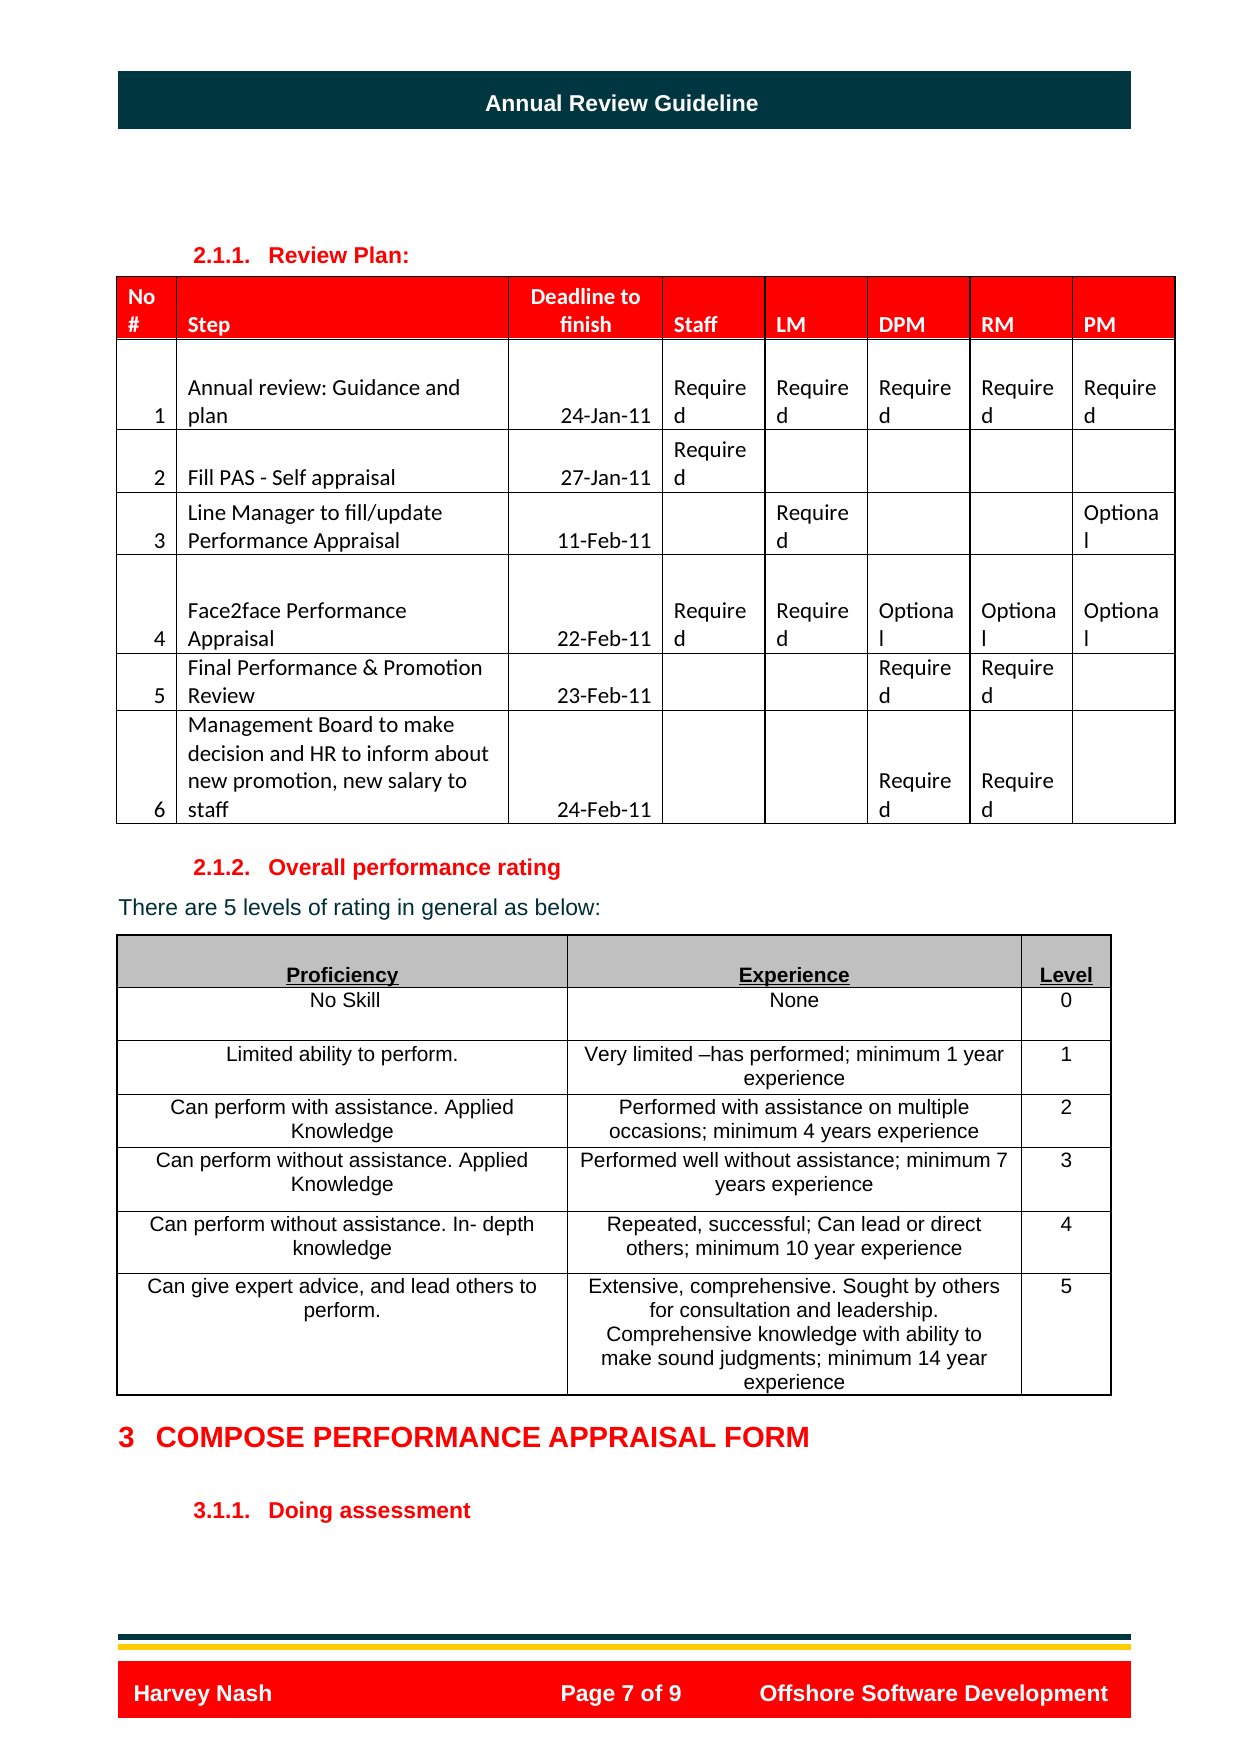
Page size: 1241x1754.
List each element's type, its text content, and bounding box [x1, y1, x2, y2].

table_cell [868, 430, 969, 492]
table_cell Required [868, 654, 969, 709]
table_cell Face2face Performance Appraisal [177, 555, 508, 652]
table_cell 2 [117, 430, 176, 492]
table_cell 4 [1022, 1212, 1110, 1273]
table_cell [1073, 430, 1174, 492]
table_cell Management Board to make decision and HR to inform about new promotion, new salary to staff [177, 711, 508, 823]
table_cell 11-Feb-11 [509, 493, 662, 554]
table_cell Required [971, 654, 1072, 709]
table_cell Annual review: Guidance and plan [177, 340, 508, 429]
table_cell [971, 493, 1072, 554]
table_cell 5 [1022, 1274, 1110, 1394]
table_cell 27-Jan-11 [509, 430, 662, 492]
table_cell Can give expert advice, and lead others to perform. [118, 1274, 567, 1394]
table_cell [663, 711, 764, 823]
table_cell 3 [1022, 1148, 1110, 1211]
table_cell Required [766, 340, 867, 429]
text There are 5 levels of rating in general as below: [118, 888, 1122, 922]
table_cell 22-Feb-11 [509, 555, 662, 652]
table_cell 1 [1022, 1041, 1110, 1093]
table_header Staff [663, 277, 764, 338]
table_header No# [117, 277, 176, 338]
table_header Step [177, 277, 508, 338]
table_cell Required [663, 430, 764, 492]
table_header Deadline to finish [509, 277, 662, 338]
table_cell Performed well without assistance; minimum 7 years experience [568, 1148, 1021, 1211]
table_cell Line Manager to fill/update Performance Appraisal [177, 493, 508, 554]
subtitle Overall performance rating [193, 849, 1122, 882]
table_cell 4 [117, 555, 176, 652]
table_cell [663, 654, 764, 709]
table_cell 0 [1022, 988, 1110, 1040]
table_cell Optional [971, 555, 1072, 652]
table_cell Optional [1073, 493, 1174, 554]
table_cell Required [766, 493, 867, 554]
table_cell Can perform without assistance. In- depth knowledge [118, 1212, 567, 1273]
table_cell [868, 493, 969, 554]
table_cell Repeated, successful; Can lead or direct others; minimum 10 year experience [568, 1212, 1021, 1273]
table_cell Optional [1073, 555, 1174, 652]
table_cell [971, 430, 1072, 492]
table_cell 24-Feb-11 [509, 711, 662, 823]
table_cell Required [1073, 340, 1174, 429]
table_cell Required [766, 555, 867, 652]
table_cell 2 [1022, 1095, 1110, 1147]
table_header RM [971, 277, 1072, 338]
table_cell 6 [117, 711, 176, 823]
table_cell Limited ability to perform. [118, 1041, 567, 1093]
table_cell [1073, 654, 1174, 709]
table_cell Very limited –has performed; minimum 1 year experience [568, 1041, 1021, 1093]
table_cell No Skill [118, 988, 567, 1040]
table_cell Final Performance & Promotion Review [177, 654, 508, 709]
table_cell [766, 430, 867, 492]
table_cell Required [868, 711, 969, 823]
table_header Level [1022, 936, 1110, 987]
table_cell [663, 493, 764, 554]
table_cell Can perform without assistance. Applied Knowledge [118, 1148, 567, 1211]
table_cell [1073, 711, 1174, 823]
table_cell 5 [117, 654, 176, 709]
table_header PM [1073, 277, 1174, 338]
subtitle Review Plan: [193, 236, 1122, 270]
table_cell Required [868, 340, 969, 429]
table_cell Required [971, 340, 1072, 429]
table_cell Required [663, 555, 764, 652]
table_cell 23-Feb-11 [509, 654, 662, 709]
table_header DPM [868, 277, 969, 338]
table_cell Optional [868, 555, 969, 652]
table_cell Performed with assistance on multiple occasions; minimum 4 years experience [568, 1095, 1021, 1147]
table_cell Required [663, 340, 764, 429]
table_cell None [568, 988, 1021, 1040]
table_cell 24-Jan-11 [509, 340, 662, 429]
table_header Proficiency [118, 936, 567, 987]
table_cell 3 [117, 493, 176, 554]
table_cell Required [971, 711, 1072, 823]
subtitle Doing assessment [193, 1492, 1122, 1525]
table_cell [766, 654, 867, 709]
table_cell Can perform with assistance. Applied Knowledge [118, 1095, 567, 1147]
table_cell Extensive, comprehensive. Sought by others for consultation and leadership. Comprehensive knowledge with ability to make sound judgments; minimum 14 year experience [568, 1274, 1021, 1394]
table_cell [766, 711, 867, 823]
table_cell Fill PAS - Self appraisal [177, 430, 508, 492]
table_header Experience [568, 936, 1021, 987]
subtitle COMPOSE PERFORMANCE APPRAISAL FORM [118, 1421, 1122, 1454]
table_header LM [766, 277, 867, 338]
table_cell 1 [117, 340, 176, 429]
